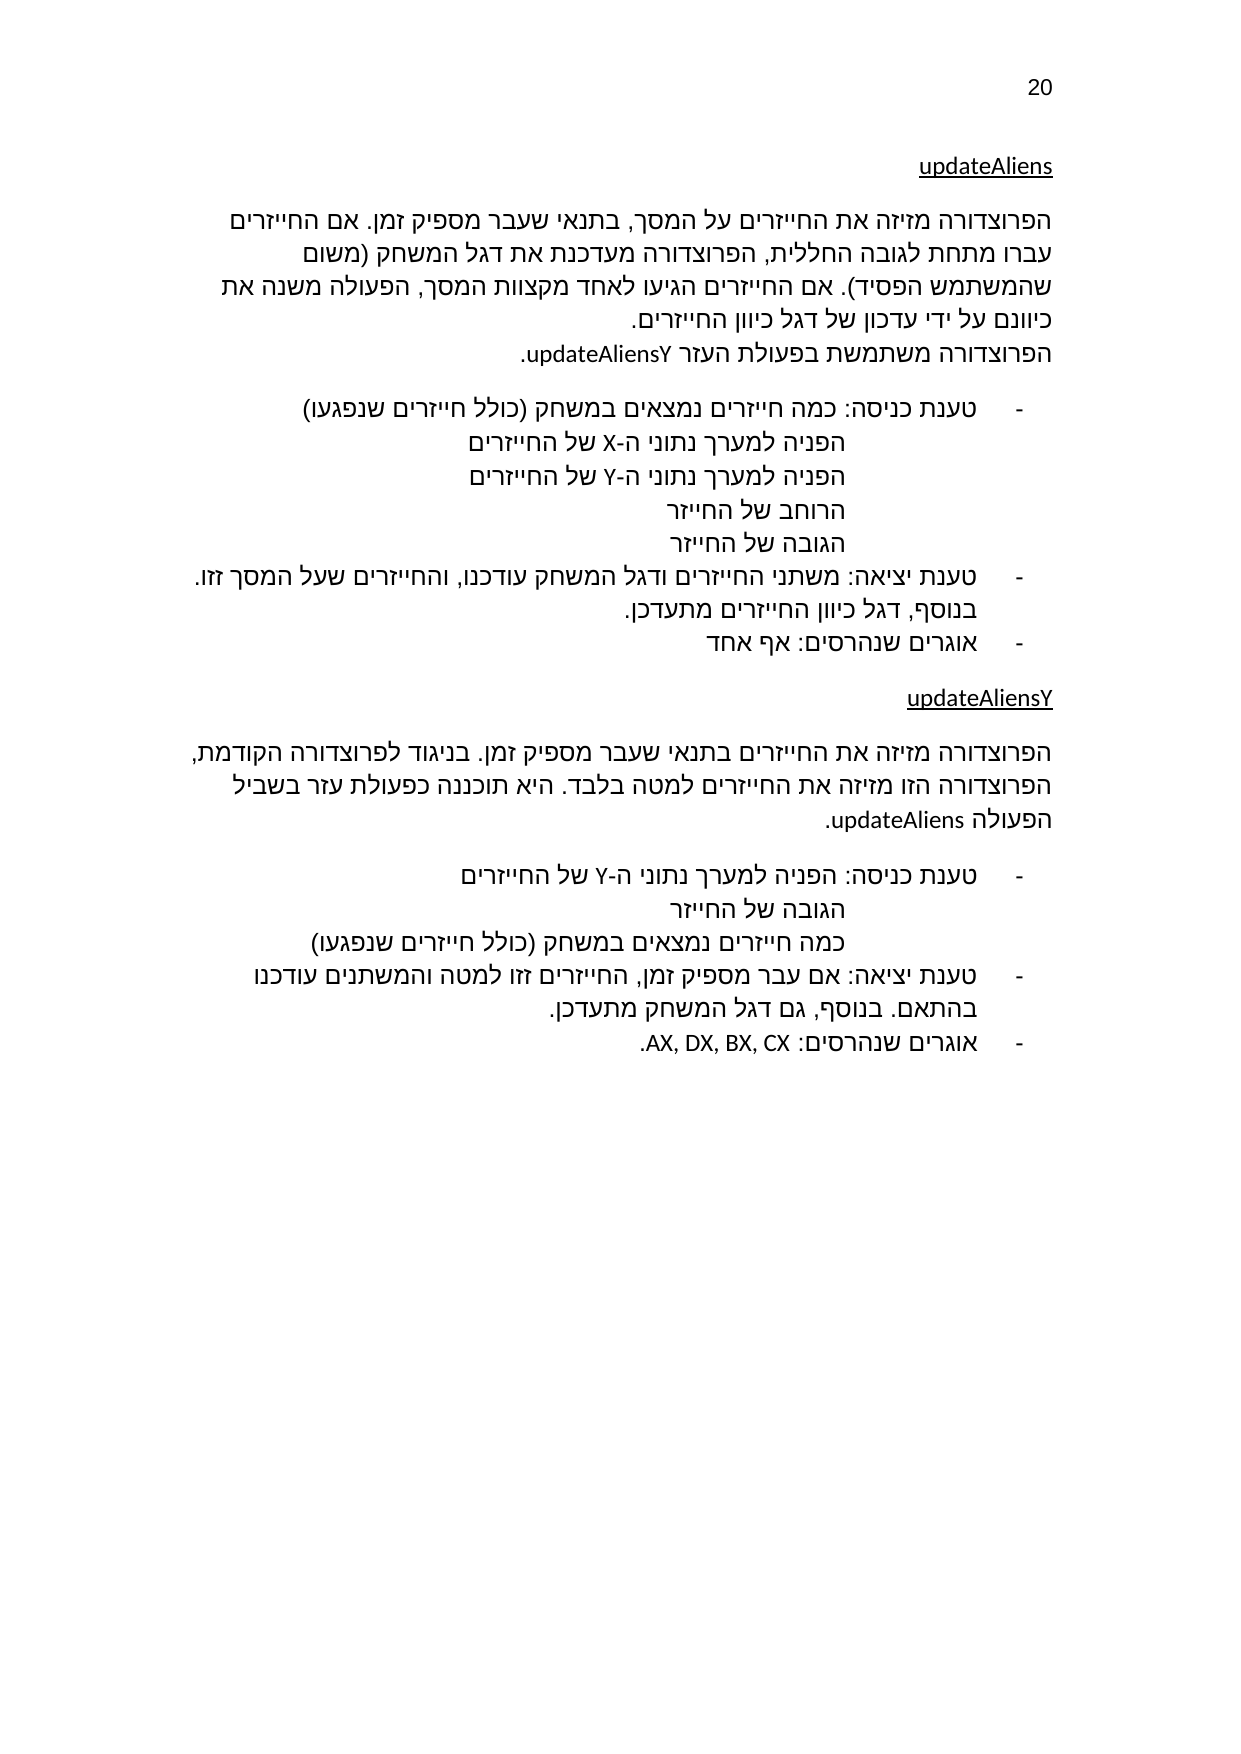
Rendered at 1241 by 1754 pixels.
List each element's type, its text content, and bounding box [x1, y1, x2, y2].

list טענת כניסה: כמה חייזרים נמצאים במשחק (כולל חייזרים שנפגעו) הפניה למערך נתוני ה-X של החייזרים הפניה למערך נתוני ה-Y של החייזרים הרוחב של החייזר הגובה של החייזר [187, 394, 1015, 558]
text updateAliensY [187, 682, 1053, 713]
list אוגרים שנהרסים: אף אחד [187, 628, 1015, 657]
text הפרוצדורה מזיזה את החייזרים על המסך, בתנאי שעבר מספיק זמן. אם החייזרים עברו מתחת לגובה החללית, הפרוצדורה מעדכנת את דגל המשחק (משום שהמשתמש הפסיד). אם החייזרים הגיעו לאחד מקצוות המסך, הפעולה משנה את כיוונם על ידי עדכון של דגל כיוון החייזרים. הפרוצדורה משתמשת בפעולת העזר updateAliensY. [187, 206, 1053, 368]
list טענת יציאה: אם עבר מספיק זמן, החייזרים זזו למטה והמשתנים עודכנו בהתאם. בנוסף, גם דגל המשחק מתעדכן. [187, 961, 1015, 1023]
list טענת כניסה: הפניה למערך נתוני ה-Y של החייזרים הגובה של החייזר כמה חייזרים נמצאים במשחק (כולל חייזרים שנפגעו) [187, 860, 1015, 957]
list אוגרים שנהרסים: AX, DX, BX, CX. [187, 1027, 1015, 1057]
text הפרוצדורה מזיזה את החייזרים בתנאי שעבר מספיק זמן. בניגוד לפרוצדורה הקודמת, הפרוצדורה הזו מזיזה את החייזרים למטה בלבד. היא תוכננה כפעולת עזר בשביל הפעולה updateAliens. [187, 738, 1053, 835]
text updateAliens [187, 150, 1053, 181]
list טענת יציאה: משתני החייזרים ודגל המשחק עודכנו, והחייזרים שעל המסך זזו. בנוסף, דגל כיוון החייזרים מתעדכן. [187, 562, 1015, 624]
